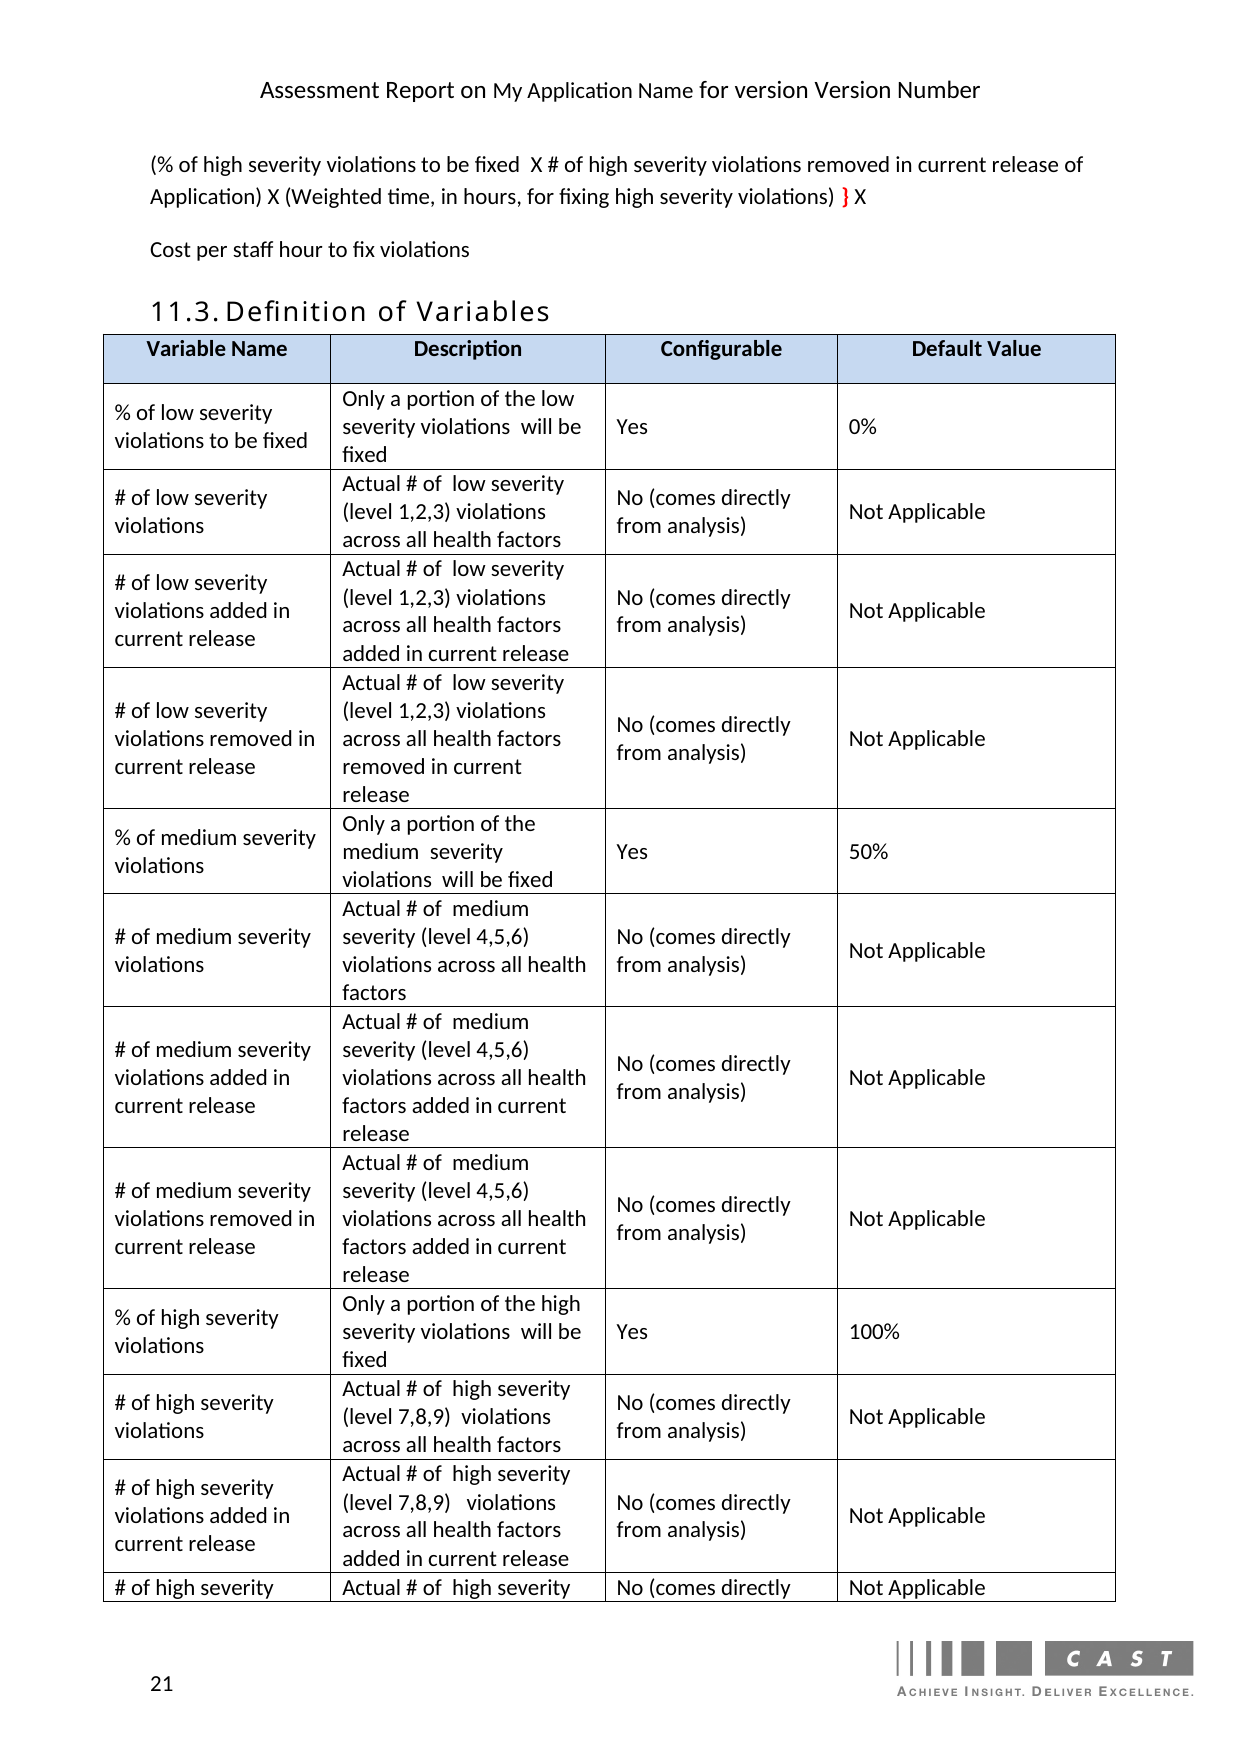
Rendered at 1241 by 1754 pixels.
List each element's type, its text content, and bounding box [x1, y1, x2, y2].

table_cell No (comes directly from analysis) [606, 894, 837, 1006]
table_cell Not Applicable [838, 1573, 1115, 1601]
table_cell # of low severity violations removed in current release [104, 668, 330, 808]
table_cell # of low severity violations [104, 470, 330, 553]
table_cell Not Applicable [838, 555, 1115, 667]
table_cell # of medium severity violations removed in current release [104, 1148, 330, 1288]
table_cell Not Applicable [838, 668, 1115, 808]
table_header Description [331, 335, 605, 383]
table_cell Not Applicable [838, 1007, 1115, 1147]
table_cell Yes [606, 384, 837, 468]
table_header Default Value [838, 335, 1115, 383]
table_cell Actual # of low severity (level 1,2,3) violations across all health factors removed in current release [331, 668, 605, 808]
table_cell 100% [838, 1289, 1115, 1373]
table_cell Yes [606, 1289, 837, 1373]
table_cell Not Applicable [838, 894, 1115, 1006]
table_cell Not Applicable [838, 1148, 1115, 1288]
table_cell Actual # of medium severity (level 4,5,6) violations across all health factors [331, 894, 605, 1006]
table_cell Only a portion of the high severity violations will be fixed [331, 1289, 605, 1373]
text Cost per staff hour to fix violations [150, 235, 1090, 263]
table_cell No (comes directly from analysis) [606, 1007, 837, 1147]
picture [896, 1641, 1196, 1699]
table_cell Actual # of low severity (level 1,2,3) violations across all health factors added in current release [331, 555, 605, 667]
table_cell No (comes directly from analysis) [606, 1375, 837, 1458]
table_header Variable Name [104, 335, 330, 383]
table_cell % of low severity violations to be fixed [104, 384, 330, 468]
table_cell Not Applicable [838, 1460, 1115, 1572]
table_cell # of low severity violations added in current release [104, 555, 330, 667]
table_cell Not Applicable [838, 1375, 1115, 1458]
table_cell Actual # of low severity (level 1,2,3) violations across all health factors [331, 470, 605, 553]
table_cell # of high severity violations [104, 1375, 330, 1458]
table_cell Actual # of high severity (level 7,8,9) violations across all health factors added in current release [331, 1460, 605, 1572]
table_cell No (comes directly from analysis) [606, 1573, 837, 1601]
table_cell Actual # of medium severity (level 4,5,6) violations across all health factors added in current release [331, 1148, 605, 1288]
table_cell No (comes directly from analysis) [606, 555, 837, 667]
table_cell No (comes directly from analysis) [606, 1148, 837, 1288]
subtitle Definition of Variables [150, 292, 1090, 329]
table_cell 0% [838, 384, 1115, 468]
table_cell No (comes directly from analysis) [606, 1460, 837, 1572]
table_cell % of medium severity violations [104, 809, 330, 893]
table_cell Not Applicable [838, 470, 1115, 553]
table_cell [104, 1573, 330, 1601]
table_header Configurable [606, 335, 837, 383]
table_cell 50% [838, 809, 1115, 893]
table_cell % of high severity violations [104, 1289, 330, 1373]
text (% of high severity violations to be fixed X # of high severity violations removed in current release of Application) X (Weighted time, in hours, for fixing high severity violations) } X [150, 150, 1090, 210]
table_cell Only a portion of the low severity violations will be fixed [331, 384, 605, 468]
table_cell # of medium severity violations [104, 894, 330, 1006]
table_cell # of high severity violations added in current release [104, 1460, 330, 1572]
table_cell Only a portion of the medium severity violations will be fixed [331, 809, 605, 893]
table_cell # of medium severity violations added in current release [104, 1007, 330, 1147]
table_cell No (comes directly from analysis) [606, 668, 837, 808]
table_cell No (comes directly from analysis) [606, 470, 837, 553]
table_cell Yes [606, 809, 837, 893]
table_cell Actual # of high severity (level 7,8,9) violations across all health factors [331, 1375, 605, 1458]
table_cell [331, 1573, 605, 1601]
table_cell Actual # of medium severity (level 4,5,6) violations across all health factors added in current release [331, 1007, 605, 1147]
